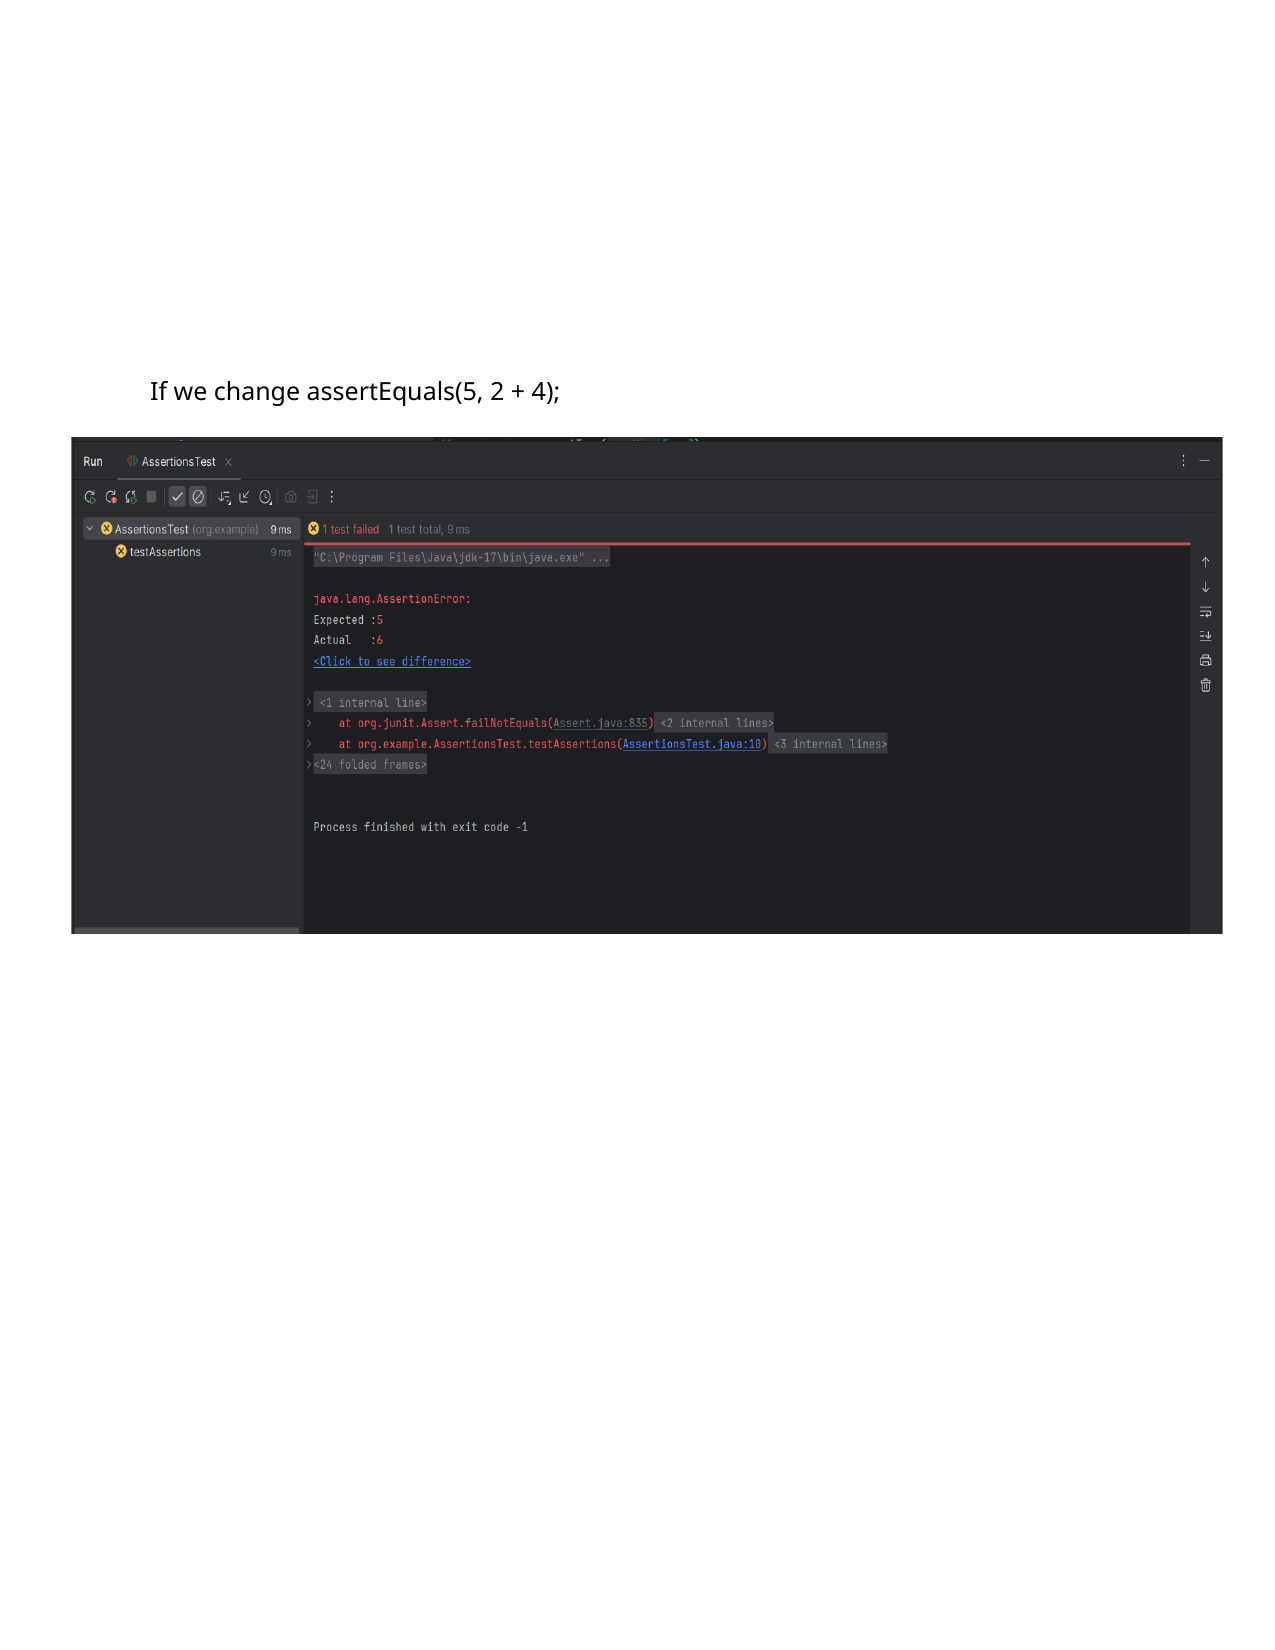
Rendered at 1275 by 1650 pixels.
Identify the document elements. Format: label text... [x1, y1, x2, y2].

picture [71, 437, 1223, 934]
text If we change assertEquals(5, 2 + 4); [150, 373, 1125, 407]
